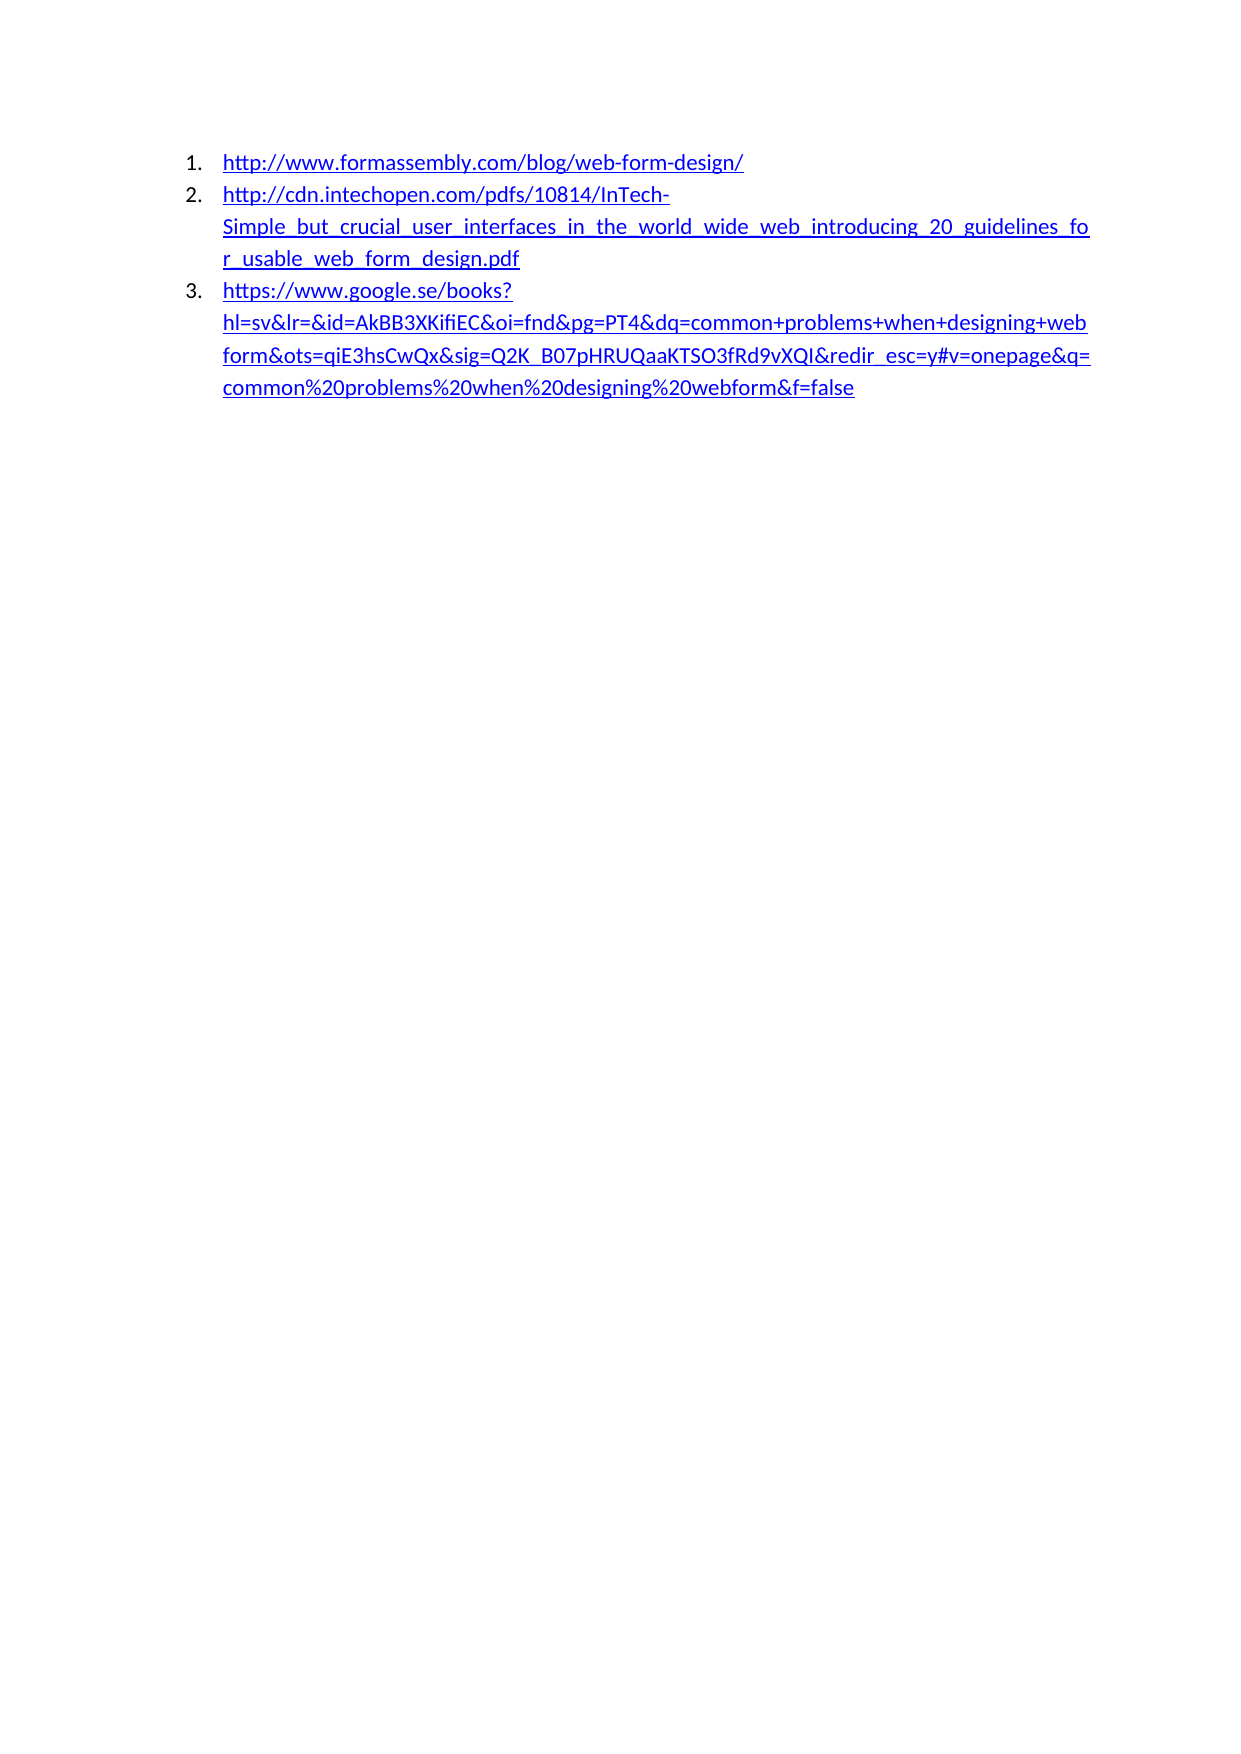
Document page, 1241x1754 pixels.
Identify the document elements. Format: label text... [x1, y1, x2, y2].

list https://www.google.se/books?hl=sv&lr=&id=AkBB3XKifiEC&oi=fnd&pg=PT4&dq=common+problems+when+designing+webform&ots=qiE3hsCwQx&sig=Q2K_B07pHRUQaaKTSO3fRd9vXQI&redir_esc=y#v=onepage&q=common%20problems%20when%20designing%20webform&f=false [185, 276, 1093, 401]
list http://www.formassembly.com/blog/web-form-design/ [185, 148, 1093, 176]
list http://cdn.intechopen.com/pdfs/10814/InTech-Simple_but_crucial_user_interfaces_in_the_world_wide_web_introducing_20_guidelines_for_usable_web_form_design.pdf [185, 180, 1093, 272]
